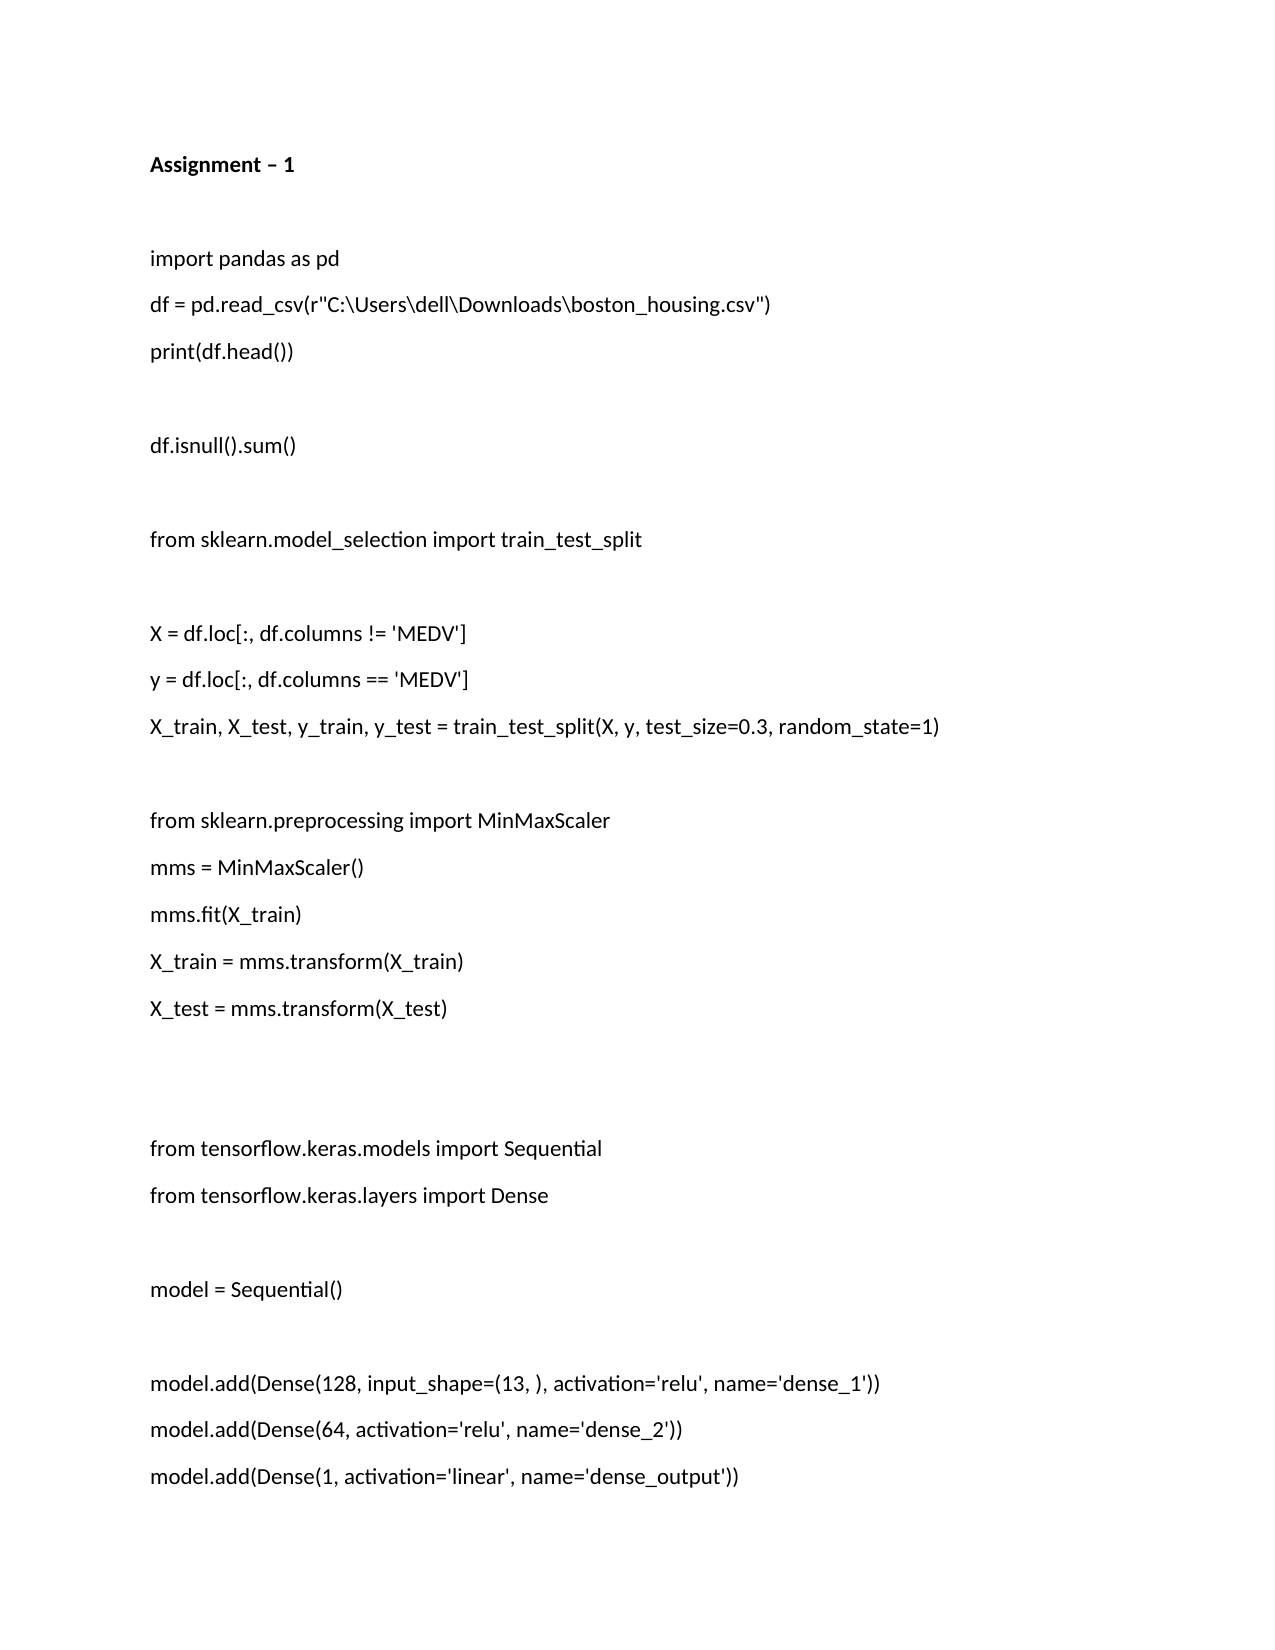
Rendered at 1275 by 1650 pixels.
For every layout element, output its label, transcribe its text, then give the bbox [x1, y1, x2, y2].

text df = pd.read_csv(r"C:\Users\dell\Downloads\boston_housing.csv") [150, 291, 1125, 319]
text from sklearn.preprocessing import MinMaxScaler [150, 806, 1125, 834]
text mms.fit(X_train) [150, 900, 1125, 928]
text y = df.loc[:, df.columns == 'MEDV'] [150, 666, 1125, 694]
text mms = MinMaxScaler() [150, 853, 1125, 881]
text print(df.head()) [150, 337, 1125, 366]
text X_train, X_test, y_train, y_test = train_test_split(X, y, test_size=0.3, random_state=1) [150, 712, 1125, 741]
text X_train = mms.transform(X_train) [150, 947, 1125, 975]
text df.isnull().sum() [150, 431, 1125, 459]
text model = Sequential() [150, 1275, 1125, 1303]
text from sklearn.model_selection import train_test_split [150, 525, 1125, 553]
text Assignment – 1 [150, 150, 1125, 178]
text from tensorflow.keras.models import Sequential [150, 1134, 1125, 1162]
text X = df.loc[:, df.columns != 'MEDV'] [150, 619, 1125, 647]
text model.add(Dense(1, activation='linear', name='dense_output')) [150, 1462, 1125, 1491]
text import pandas as pd [150, 244, 1125, 272]
text model.add(Dense(128, input_shape=(13, ), activation='relu', name='dense_1')) [150, 1369, 1125, 1397]
text X_test = mms.transform(X_test) [150, 994, 1125, 1022]
text from tensorflow.keras.layers import Dense [150, 1181, 1125, 1209]
text model.add(Dense(64, activation='relu', name='dense_2')) [150, 1416, 1125, 1444]
